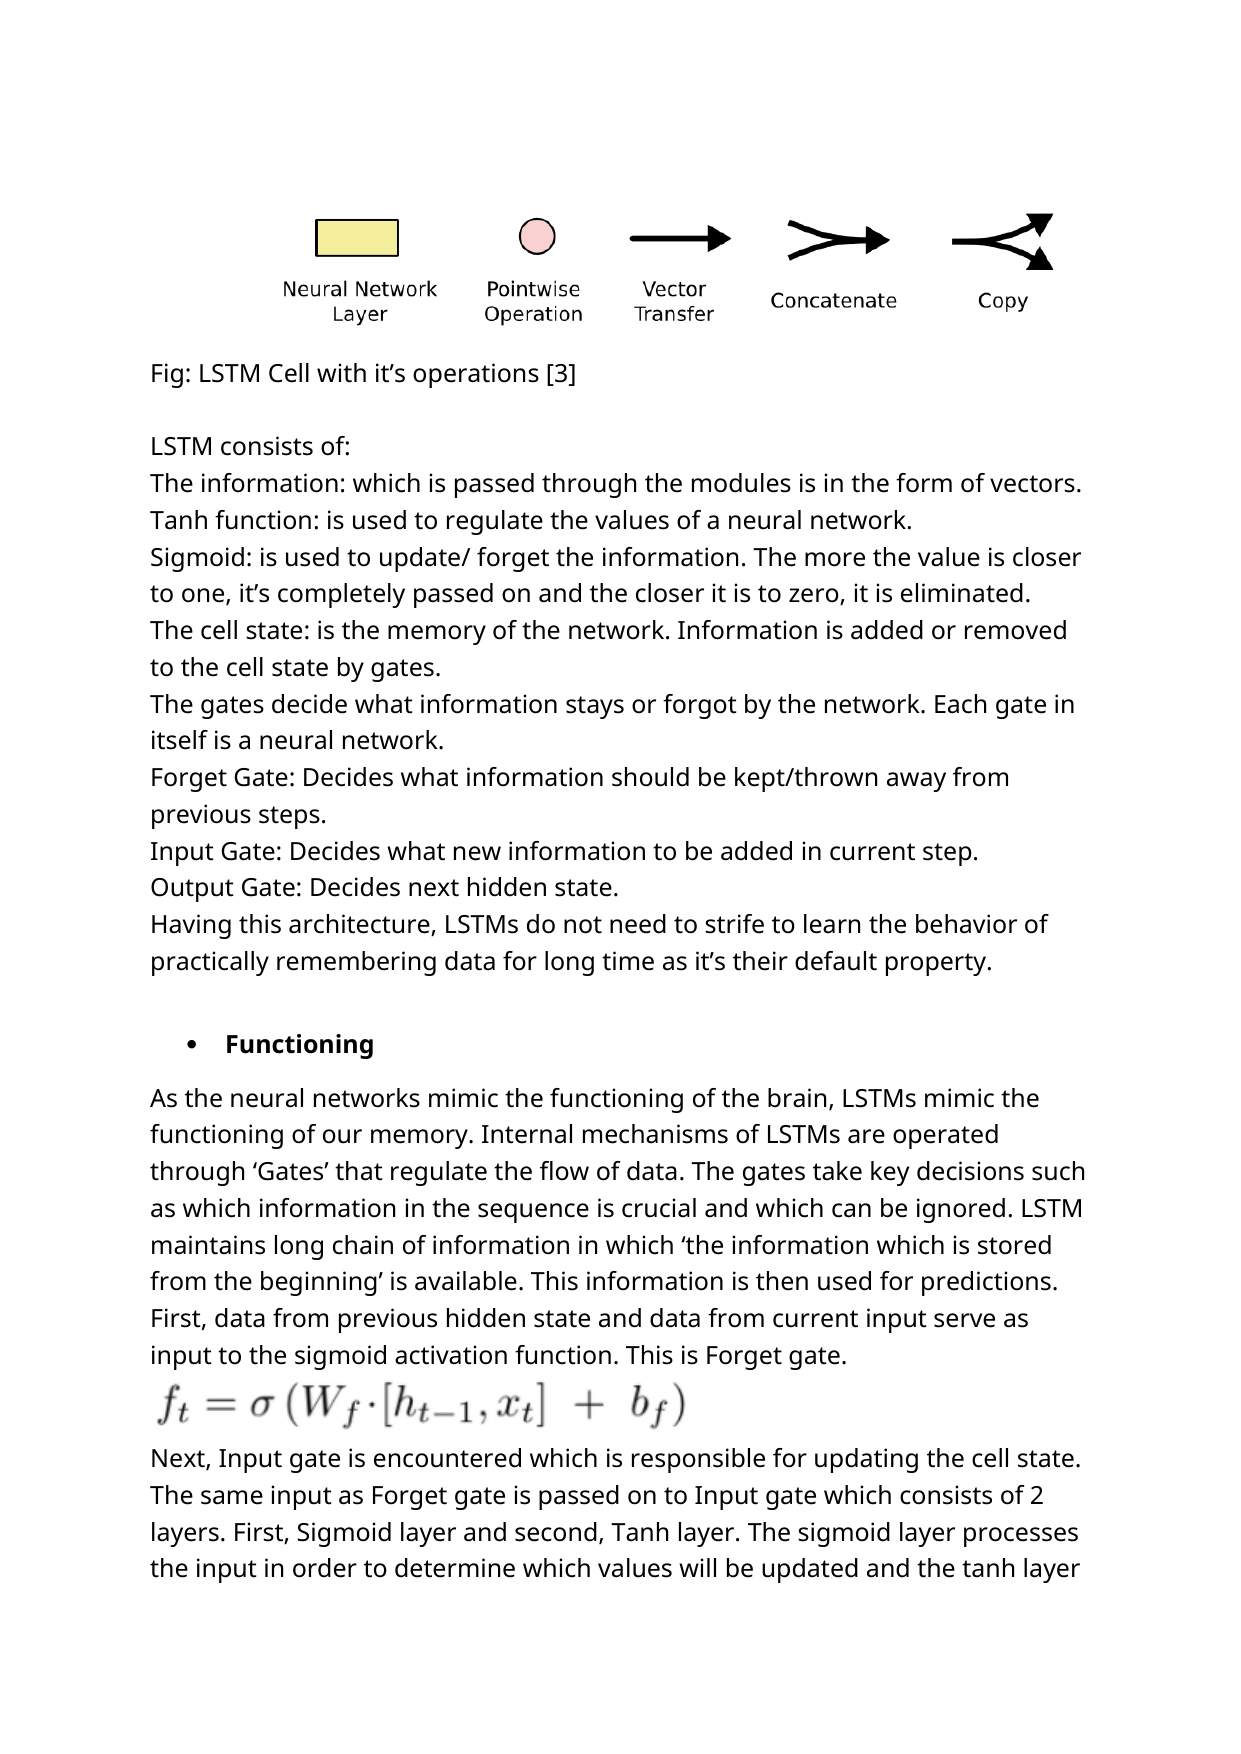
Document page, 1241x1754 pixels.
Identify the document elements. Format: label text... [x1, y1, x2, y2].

picture [262, 186, 1069, 337]
picture [150, 1373, 693, 1438]
text Fig: LSTM Cell with it’s operations [3] LSTM consists of: The information: which is passed through the modules is in the form of vectors. Tanh function: is used to regulate the values of a neural network. Sigmoid: is used to update/ forget the information. The more the value is closer to one, it’s completely passed on and the closer it is to zero, it is eliminated. The cell state: is the memory of the network. Information is added or removed to the cell state by gates. The gates decide what information stays or forgot by the network. Each gate in itself is a neural network. Forget Gate: Decides what information should be kept/thrown away from previous steps. Input Gate: Decides what new information to be added in current step. Output Gate: Decides next hidden state. Having this architecture, LSTMs do not need to strife to learn the behavior of practically remembering data for long time as it’s their default property. [150, 355, 1090, 1008]
list Functioning [187, 1027, 1090, 1061]
